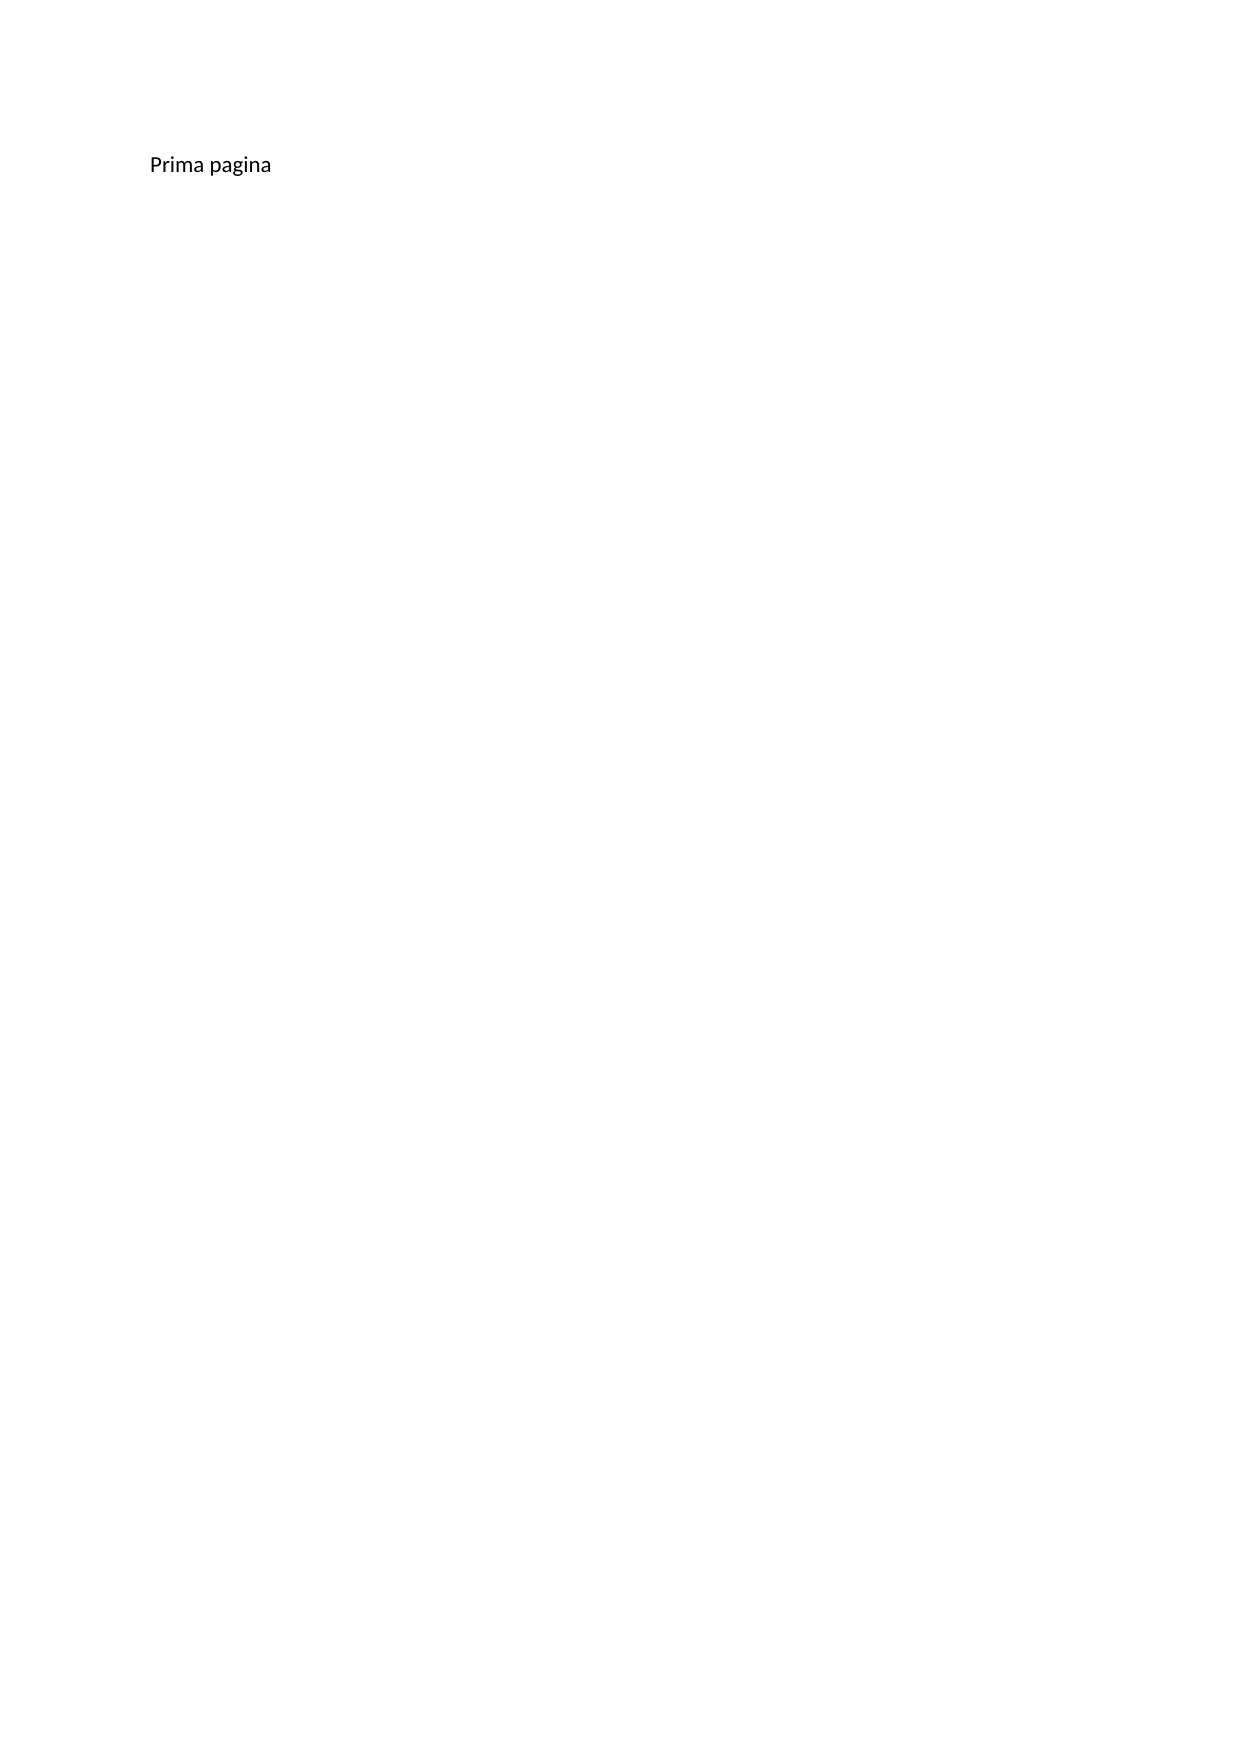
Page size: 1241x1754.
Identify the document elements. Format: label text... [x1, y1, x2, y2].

text Prima pagina [150, 150, 1090, 178]
